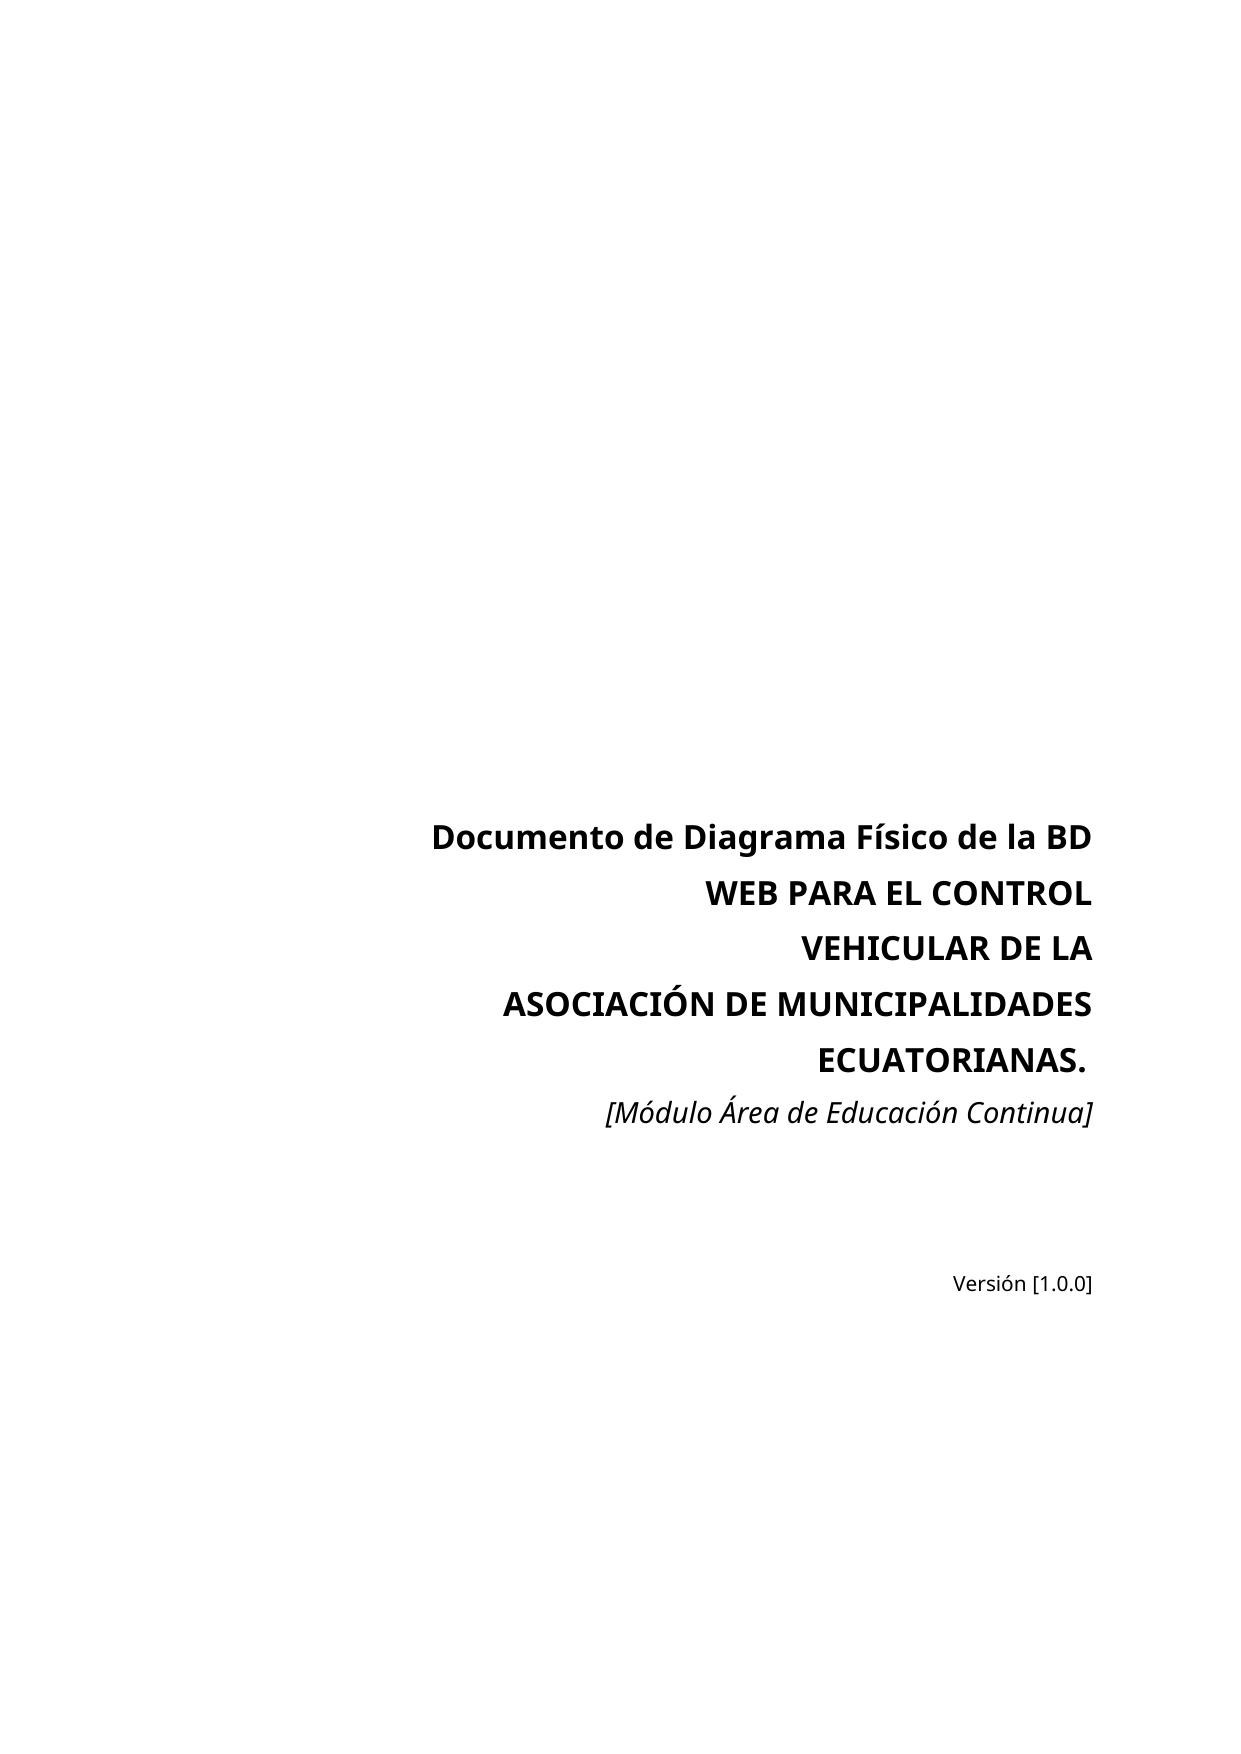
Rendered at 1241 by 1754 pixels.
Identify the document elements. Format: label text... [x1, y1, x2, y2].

text VEHICULAR DE LA [177, 925, 1092, 971]
text [Módulo Coordinación Administrativa] [177, 1093, 1092, 1132]
text Versión [1.0.0] [177, 1269, 1092, 1297]
text ASOCIACIÓN DE MUNICIPALIDADES [177, 981, 1092, 1026]
text Documento de Diagrama Físico de la BD [177, 813, 1092, 859]
text ECUATORIANAS. [177, 1037, 1092, 1082]
text WEB PARA EL CONTROL [177, 869, 1092, 915]
